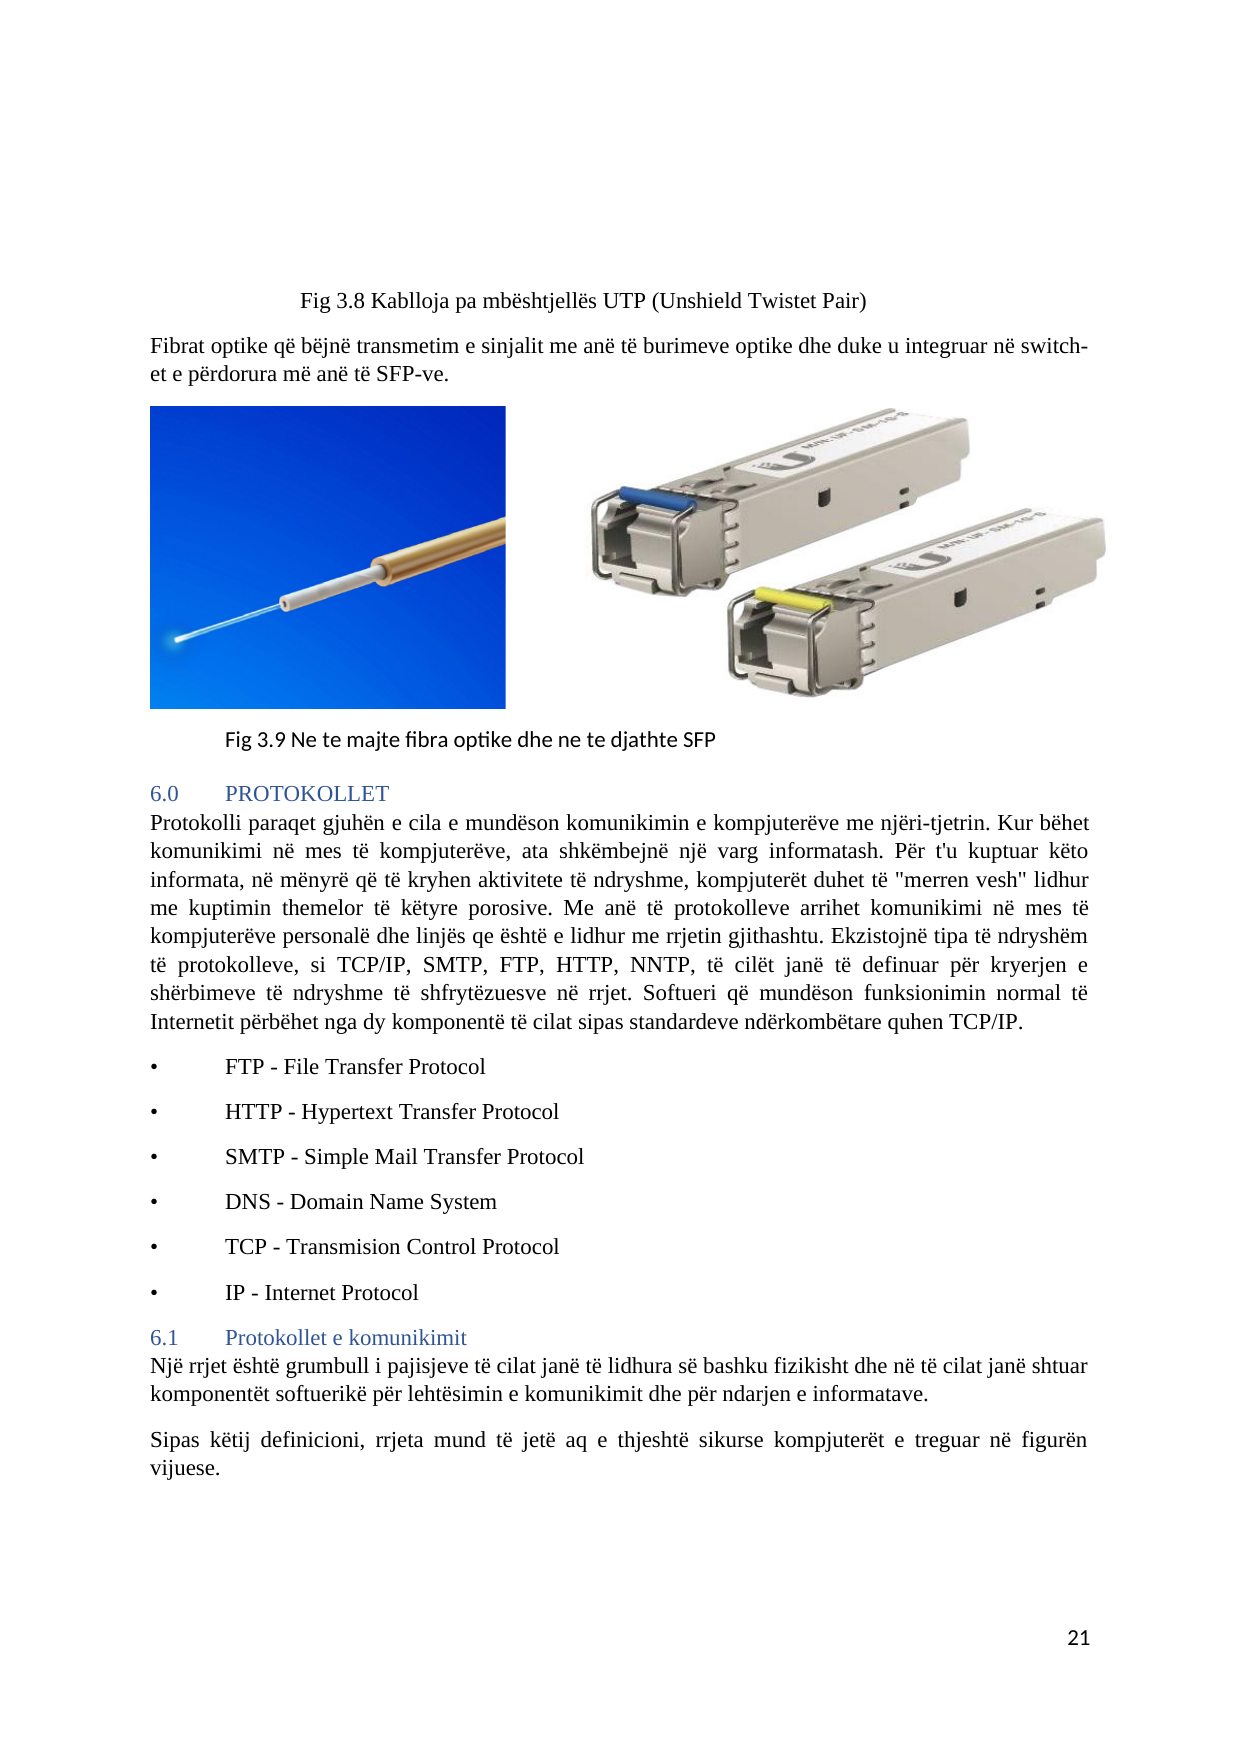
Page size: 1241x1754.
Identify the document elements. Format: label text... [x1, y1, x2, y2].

text Sipas këtij definicioni, rrjeta mund të jetë aq e thjeshtë sikurse kompjuterët e treguar në figurën vijuese. [150, 1426, 1090, 1480]
text • SMTP - Simple Mail Transfer Protocol [150, 1143, 1090, 1169]
text • IP - Internet Protocol [150, 1278, 1090, 1305]
text Protokolli paraqet gjuhën e cila e mundëson komunikimin e kompjuterëve me njëri-tjetrin. Kur bëhet komunikimi në mes të kompjuterëve, ata shkëmbejnë një varg informatash. Për t'u kuptuar këto informata, në mënyrë që të kryhen aktivitete të ndryshme, kompjuterët duhet të "merren vesh" lidhur me kuptimin themelor të këtyre porosive. Me anë të protokolleve arrihet komunikimi në mes të kompjuterëve personalë dhe linjës qe është e lidhur me rrjetin gjithashtu. Ekzistojnë tipa të ndryshëm të protokolleve, si TCP/IP, SMTP, FTP, HTTP, NNTP, të cilët janë të definuar për kryerjen e shërbimeve të ndryshme të shfrytëzuesve në rrjet. Softueri që mundëson funksionimin normal të Internetit përbëhet nga dy komponentë të cilat sipas standardeve ndërkombëtare quhen TCP/IP. [150, 809, 1090, 1034]
text • FTP - File Transfer Protocol [150, 1053, 1090, 1079]
text Fibrat optike që bëjnë transmetim e sinjalit me anë të burimeve optike dhe duke u integruar në switch-et e përdorura më anë të SFP-ve. [150, 332, 1090, 387]
text • DNS - Domain Name System [150, 1188, 1090, 1215]
text Fig 3.8 Kablloja pa mbështjellës UTP (Unshield Twistet Pair) [150, 287, 1090, 313]
picture [150, 406, 507, 709]
text Një rrjet është grumbull i pajisjeve të cilat janë të lidhura së bashku fizikisht dhe në të cilat janë shtuar komponentët softuerikë për lehtësimin e komunikimit dhe për ndarjen e informatave. [150, 1352, 1090, 1407]
subtitle 6.0 PROTOKOLLET [150, 780, 1090, 807]
text Fig 3.9 Ne te majte fibra optike dhe ne te djathte SFP [150, 693, 1090, 753]
picture [583, 408, 1108, 702]
text • TCP - Transmision Control Protocol [150, 1233, 1090, 1260]
subtitle 6.1 Protokollet e komunikimit [150, 1324, 1090, 1350]
text • HTTP - Hypertext Transfer Protocol [150, 1098, 1090, 1124]
